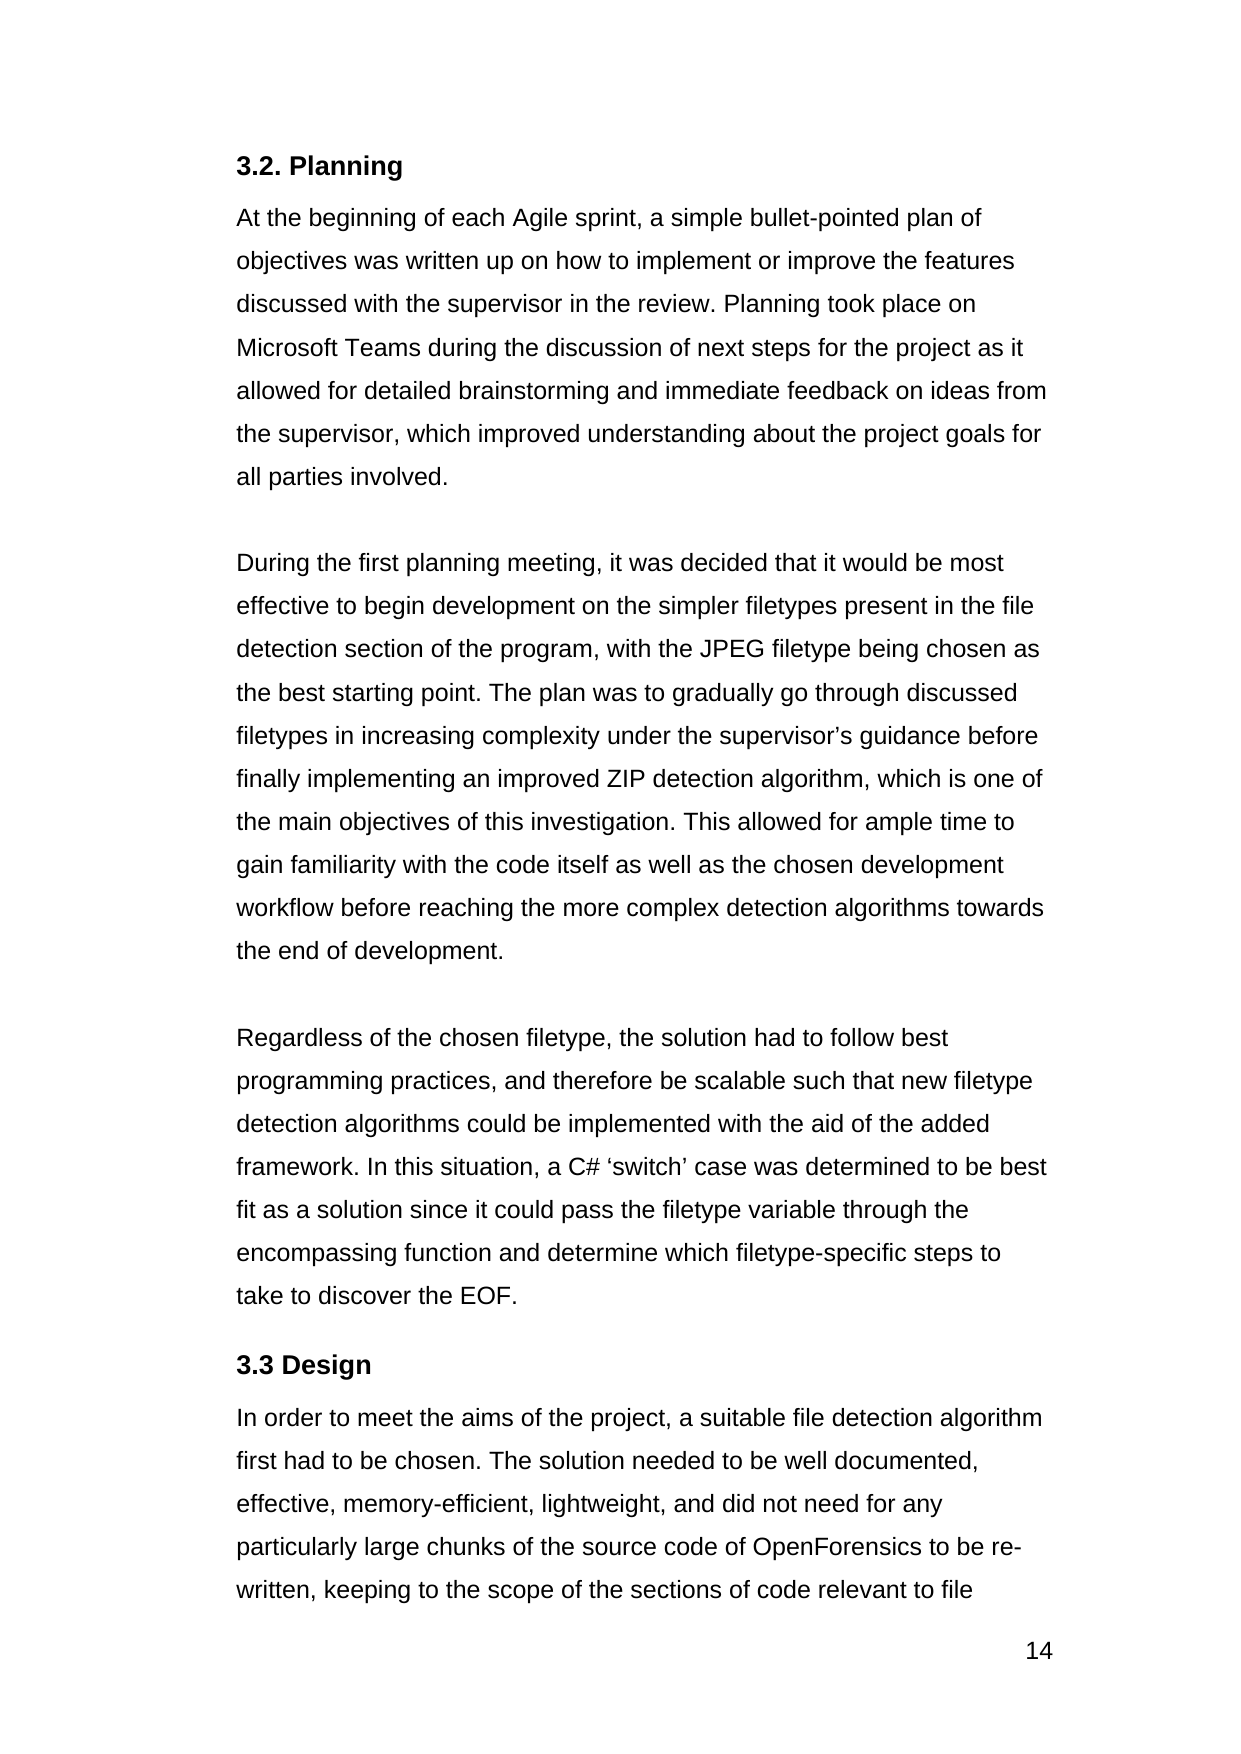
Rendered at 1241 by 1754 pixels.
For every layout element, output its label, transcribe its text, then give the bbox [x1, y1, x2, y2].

subtitle 3.3 Design [236, 1349, 1053, 1381]
text During the first planning meeting, it was decided that it would be most effective to begin development on the simpler filetypes present in the file detection section of the program, with the JPEG filetype being chosen as the best starting point. The plan was to gradually go through discussed filetypes in increasing complexity under the supervisor’s guidance before finally implementing an improved ZIP detection algorithm, which is one of the main objectives of this investigation. This allowed for ample time to gain familiarity with the code itself as well as the chosen development workflow before reaching the more complex detection algorithms towards the end of development. [236, 548, 1053, 965]
subtitle 3.2. Planning [236, 150, 1053, 181]
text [236, 1402, 1053, 1604]
text At the beginning of each Agile sprint, a simple bullet-pointed plan of objectives was written up on how to implement or improve the features discussed with the supervisor in the review. Planning took place on Microsoft Teams during the discussion of next steps for the project as it allowed for detailed brainstorming and immediate feedback on ideas from the supervisor, which improved understanding about the project goals for all parties involved. [236, 203, 1053, 491]
text Regardless of the chosen filetype, the solution had to follow best programming practices, and therefore be scalable such that new filetype detection algorithms could be implemented with the aid of the added framework. In this situation, a C# ‘switch’ case was determined to be best fit as a solution since it could pass the filetype variable through the encompassing function and determine which filetype-specific steps to take to discover the EOF. [236, 1022, 1053, 1310]
